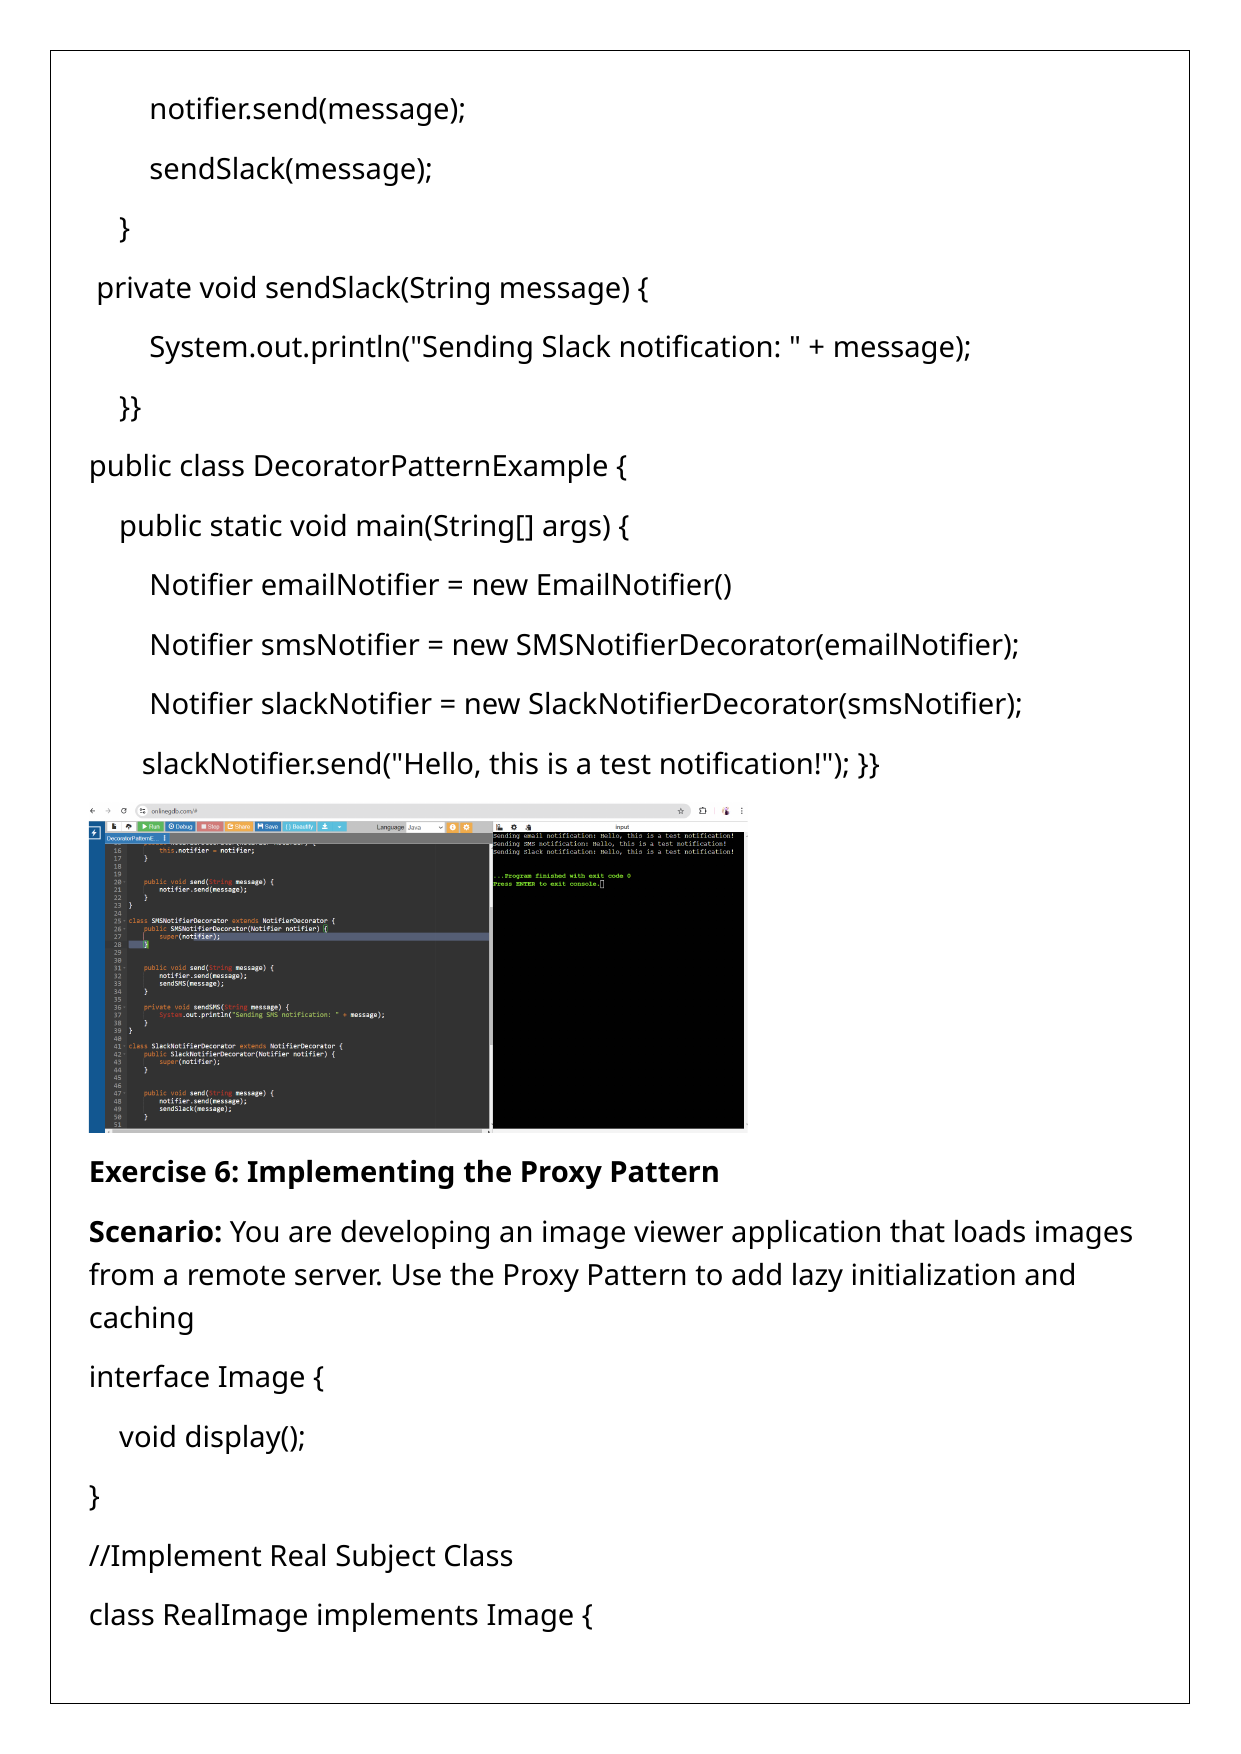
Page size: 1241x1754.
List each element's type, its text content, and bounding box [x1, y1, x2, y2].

text sendSlack(message); [89, 148, 1152, 188]
text interface Image { [89, 1356, 1152, 1396]
text } [89, 208, 1152, 247]
text class RealImage implements Image { [89, 1594, 1152, 1634]
text public static void main(String[] args) { [89, 505, 1152, 545]
text Exercise 6: Implementing the Proxy Pattern [89, 1152, 1152, 1191]
text System.out.println("Sending Slack notification: " + message); [89, 327, 1152, 366]
text Notifier slackNotifier = new SlackNotifierDecorator(smsNotifier); [89, 683, 1152, 723]
text slackNotifier.send("Hello, this is a test notification!"); }} [89, 743, 1152, 783]
text private void sendSlack(String message) { [89, 267, 1152, 307]
text Notifier smsNotifier = new SMSNotifierDecorator(emailNotifier); [89, 624, 1152, 664]
text } [89, 1475, 1152, 1515]
text notifier.send(message); [89, 89, 1152, 128]
text Scenario: You are developing an image viewer application that loads images from a remote server. Use the Proxy Pattern to add lazy initialization and caching [89, 1211, 1152, 1337]
text Notifier emailNotifier = new EmailNotifier() [89, 564, 1152, 604]
text }} [89, 386, 1152, 426]
text void display(); [89, 1416, 1152, 1456]
picture [88, 802, 748, 1133]
text public class DecoratorPatternExample { [89, 446, 1152, 485]
text //Implement Real Subject Class [89, 1535, 1152, 1574]
